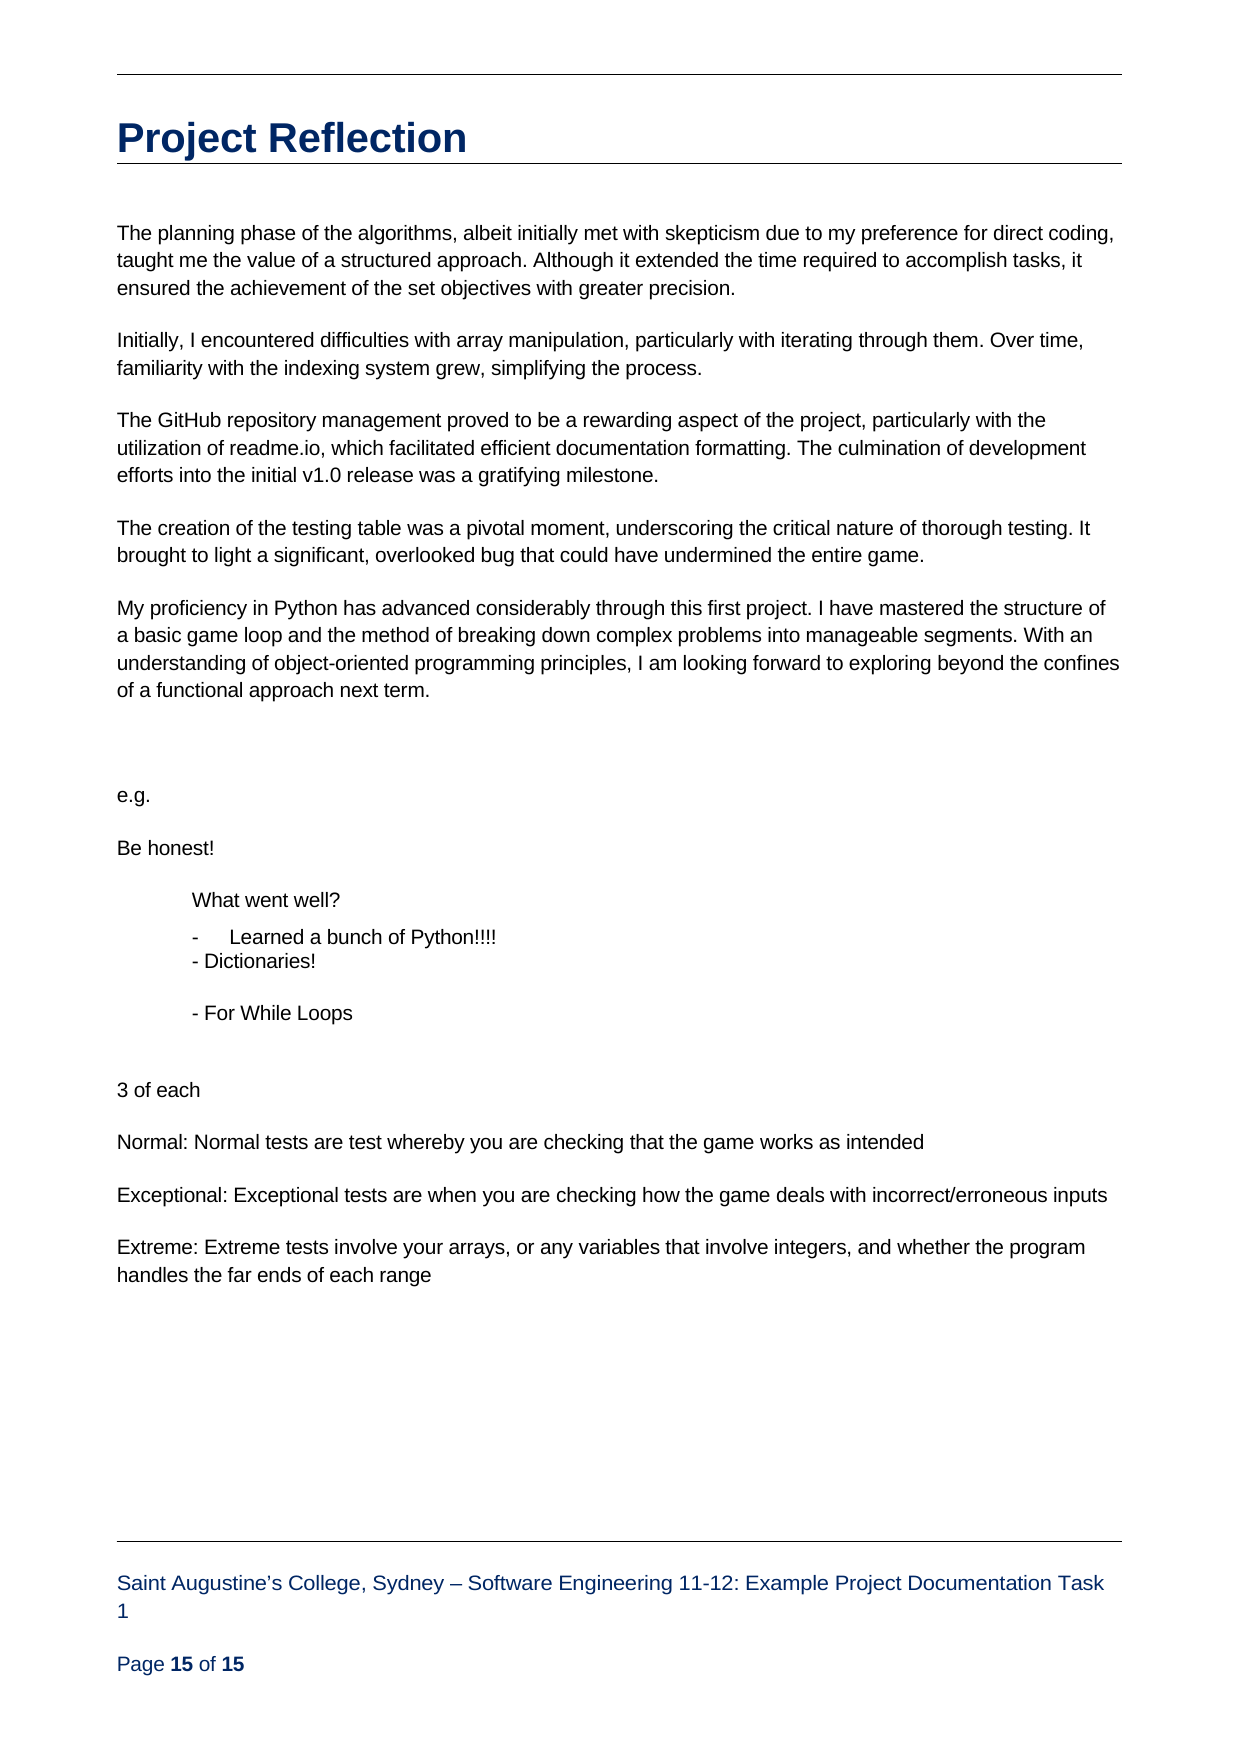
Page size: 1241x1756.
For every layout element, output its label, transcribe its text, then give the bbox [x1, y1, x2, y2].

list What went well? [192, 888, 1122, 912]
text - Dictionaries! [192, 949, 1122, 973]
text - For While Loops [192, 1001, 1122, 1025]
text e.g. [117, 783, 1122, 807]
text My proficiency in Python has advanced considerably through this first project. I have mastered the structure of a basic game loop and the method of breaking down complex problems into manageable segments. With an understanding of object-oriented programming principles, I am looking forward to exploring beyond the confines of a functional approach next term. [117, 596, 1122, 702]
subtitle Project Reflection [117, 113, 1122, 163]
text Normal: Normal tests are test whereby you are checking that the game works as intended [117, 1130, 1122, 1154]
text Exceptional: Exceptional tests are when you are checking how the game deals with incorrect/erroneous inputs [117, 1183, 1122, 1207]
text Initially, I encountered difficulties with array manipulation, particularly with iterating through them. Over time, familiarity with the indexing system grew, simplifying the process. [117, 328, 1122, 380]
text The creation of the testing table was a pivotal moment, underscoring the critical nature of thorough testing. It brought to light a significant, overlooked bug that could have undermined the entire game. [117, 516, 1122, 567]
text The planning phase of the algorithms, albeit initially met with skepticism due to my preference for direct coding, taught me the value of a structured approach. Although it extended the time required to accomplish tasks, it ensured the achievement of the set objectives with greater precision. [117, 221, 1122, 300]
list Learned a bunch of Python!!!! [192, 925, 1122, 949]
text The GitHub repository management proved to be a rewarding aspect of the project, particularly with the utilization of readme.io, which facilitated efficient documentation formatting. The culmination of development efforts into the initial v1.0 release was a gratifying milestone. [117, 408, 1122, 487]
text 3 of each [117, 1078, 1122, 1102]
text Extreme: Extreme tests involve your arrays, or any variables that involve integers, and whether the program handles the far ends of each range [117, 1235, 1122, 1287]
text Be honest! [117, 836, 1122, 860]
